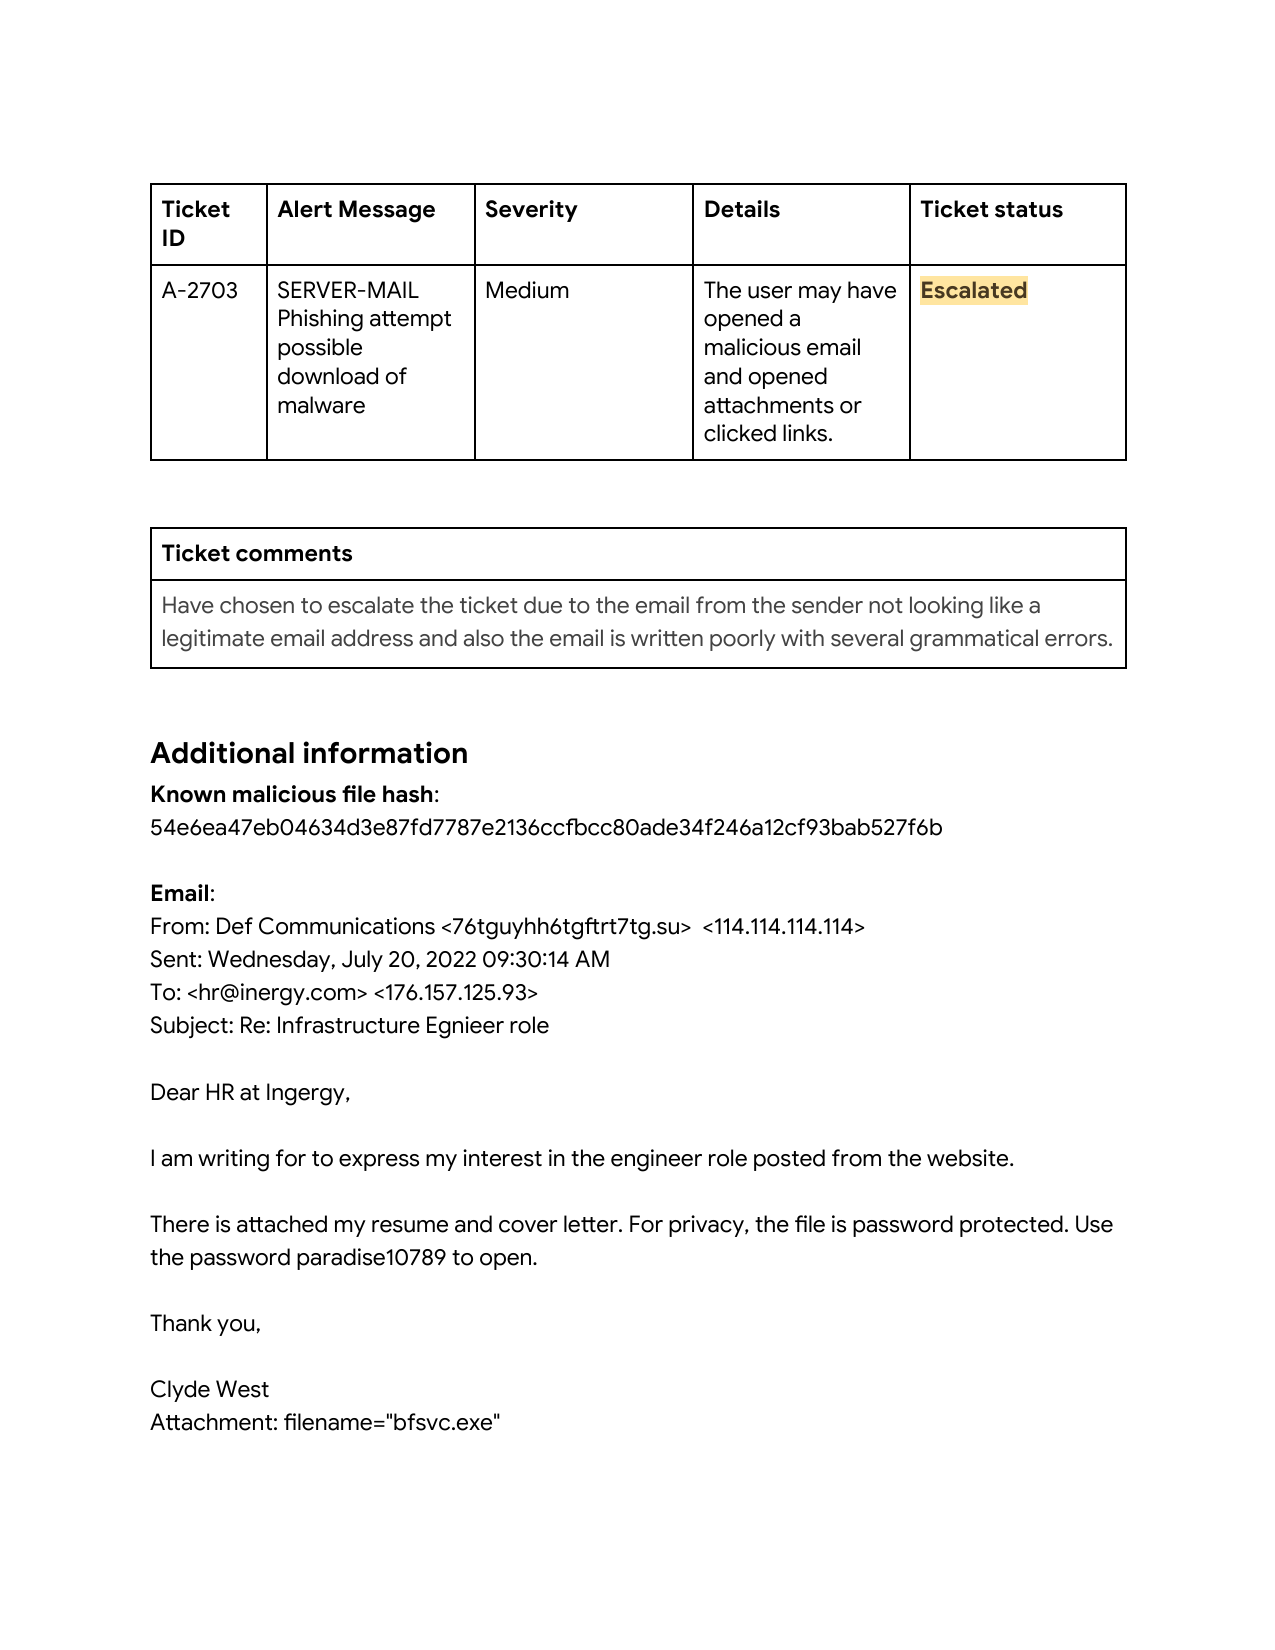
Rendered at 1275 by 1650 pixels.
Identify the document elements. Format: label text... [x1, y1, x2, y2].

text Known malicious file hash: 54e6ea47eb04634d3e87fd7787e2136ccfbcc80ade34f246a12cf93bab527f6b [150, 781, 1125, 842]
table_header Ticket comments [152, 529, 1125, 579]
text Attachment: filename="bfsvc.exe" [150, 1408, 1125, 1437]
table_cell Have chosen to escalate the ticket due to the email from the sender not looking like a legitimate email address and also the email is written poorly with several grammatical errors. [152, 581, 1125, 667]
table_header Alert Message [268, 185, 474, 263]
table_cell Medium [476, 266, 692, 459]
table_header Ticket ID [152, 185, 266, 263]
table_cell A-2703 [152, 266, 266, 459]
table_header Ticket status [911, 185, 1125, 263]
text Sent: Wednesday, July 20, 2022 09:30:14 AM [150, 946, 1125, 974]
table_header Details [694, 185, 909, 263]
text Email: From: Def Communications <76tguyhh6tgftrt7tg.su> <114.114.114.114> [150, 879, 1125, 941]
table_cell [911, 266, 1125, 459]
table_cell SERVER-MAIL Phishing attempt possible download of malware [268, 266, 474, 459]
subtitle Additional information [150, 736, 1125, 772]
table_cell The user may have opened a malicious email and opened attachments or clicked links. [694, 266, 909, 459]
table_header Severity [476, 185, 692, 263]
text Dear HR at Ingergy, I am writing for to express my interest in the engineer role posted from the website. There is attached my resume and cover letter. For privacy, the file is password protected. Use the password paradise10789 to open. Thank you, Clyde West [150, 1078, 1125, 1404]
text To: <hr@inergy.com> <176.157.125.93> Subject: Re: Infrastructure Egnieer role [150, 979, 1125, 1040]
